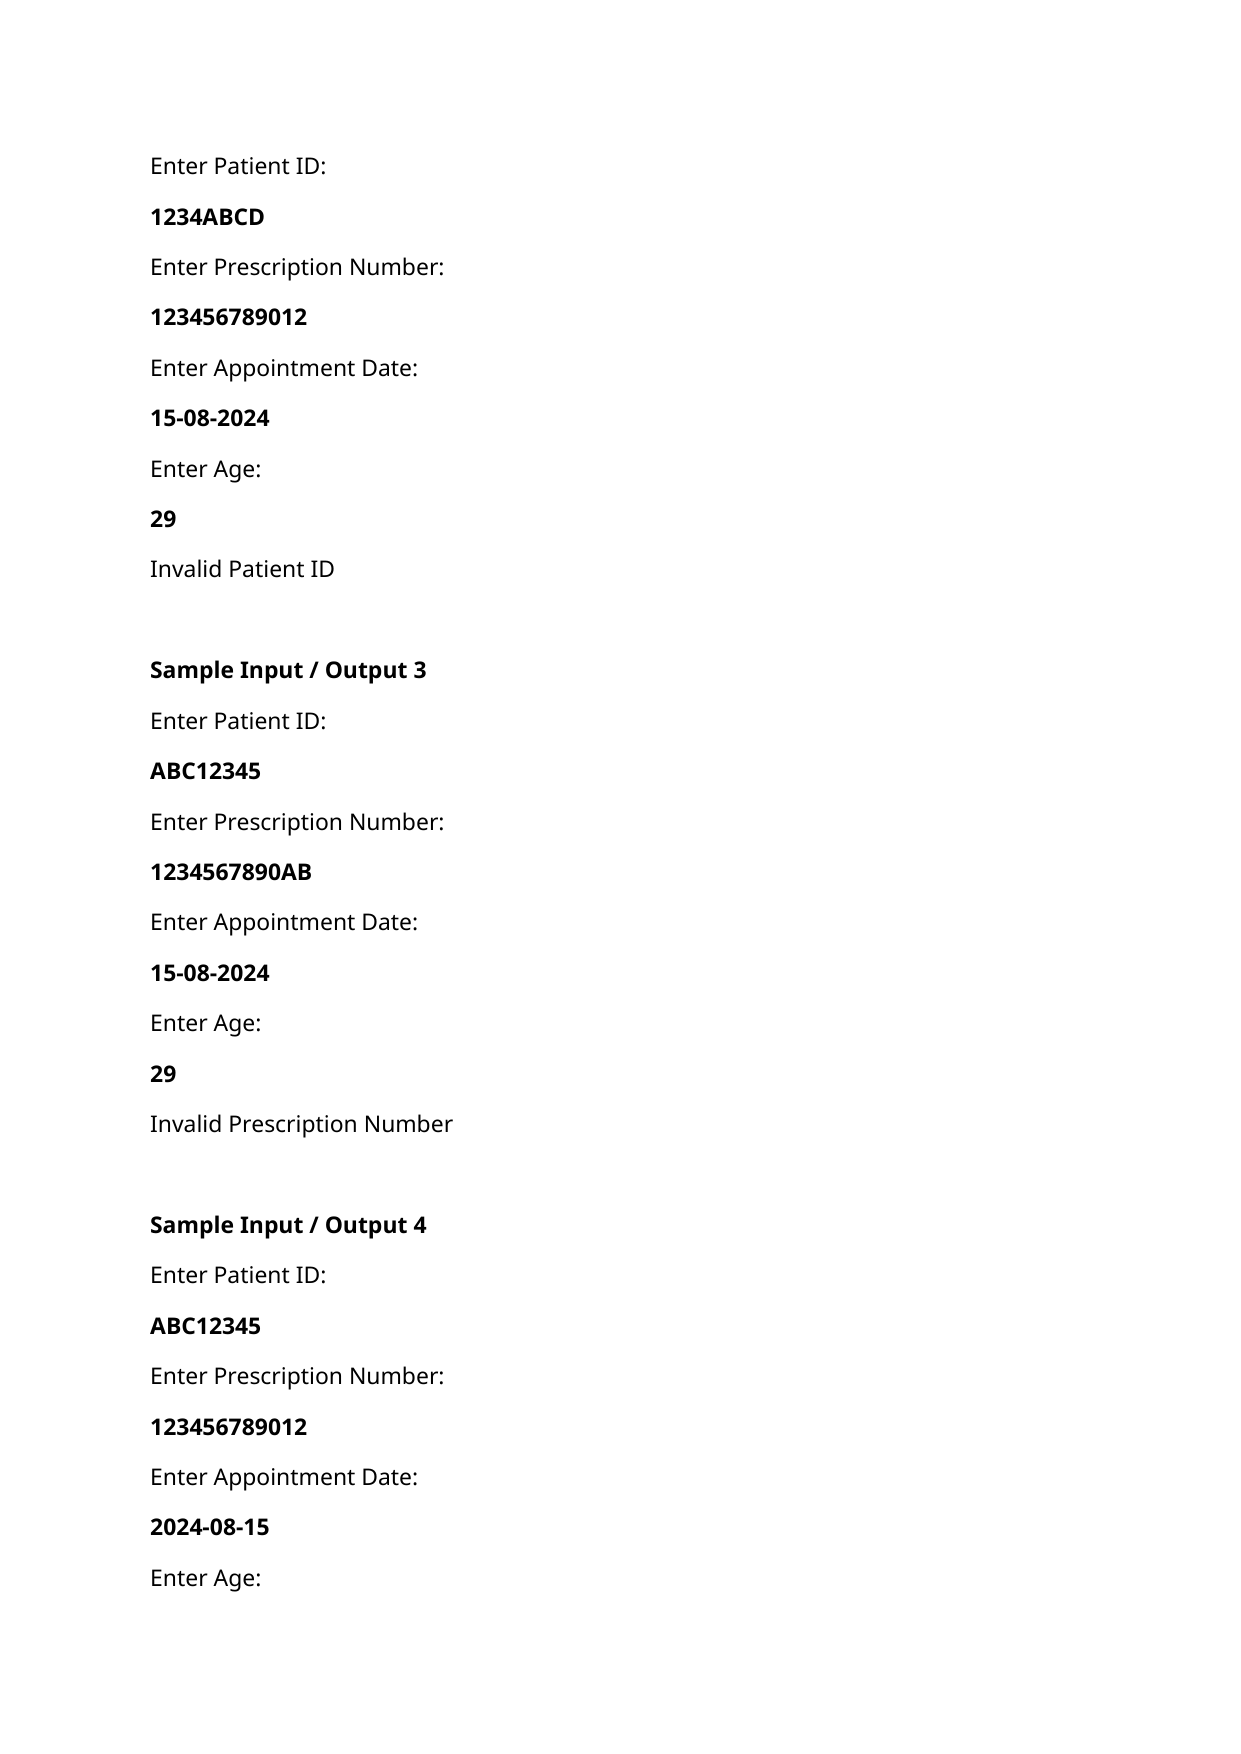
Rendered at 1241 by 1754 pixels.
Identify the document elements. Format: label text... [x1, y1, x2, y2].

text Enter Prescription Number: [150, 805, 1090, 837]
text 15-08-2024 [150, 402, 1090, 433]
text Sample Input / Output 3 [150, 654, 1090, 685]
text 123456789012 [150, 1410, 1090, 1442]
text Enter Age: [150, 452, 1090, 484]
text 29 [150, 503, 1090, 534]
text Sample Input / Output 4 [150, 1209, 1090, 1240]
text Invalid Prescription Number [150, 1108, 1090, 1139]
text Enter Patient ID: [150, 150, 1090, 181]
text Enter Appointment Date: [150, 1461, 1090, 1492]
text Enter Age: [150, 1007, 1090, 1038]
text Enter Patient ID: [150, 704, 1090, 736]
text Enter Prescription Number: [150, 251, 1090, 282]
text Enter Patient ID: [150, 1259, 1090, 1290]
text 29 [150, 1057, 1090, 1089]
text 123456789012 [150, 301, 1090, 332]
text 1234567890AB [150, 856, 1090, 887]
text Enter Prescription Number: [150, 1360, 1090, 1391]
text Enter Appointment Date: [150, 352, 1090, 383]
text Enter Appointment Date: [150, 906, 1090, 937]
text 1234ABCD [150, 200, 1090, 232]
text 15-08-2024 [150, 957, 1090, 988]
text ABC12345 [150, 1309, 1090, 1341]
text 2024-08-15 [150, 1511, 1090, 1542]
text Invalid Patient ID [150, 553, 1090, 584]
text ABC12345 [150, 755, 1090, 786]
text Enter Age: [150, 1562, 1090, 1593]
